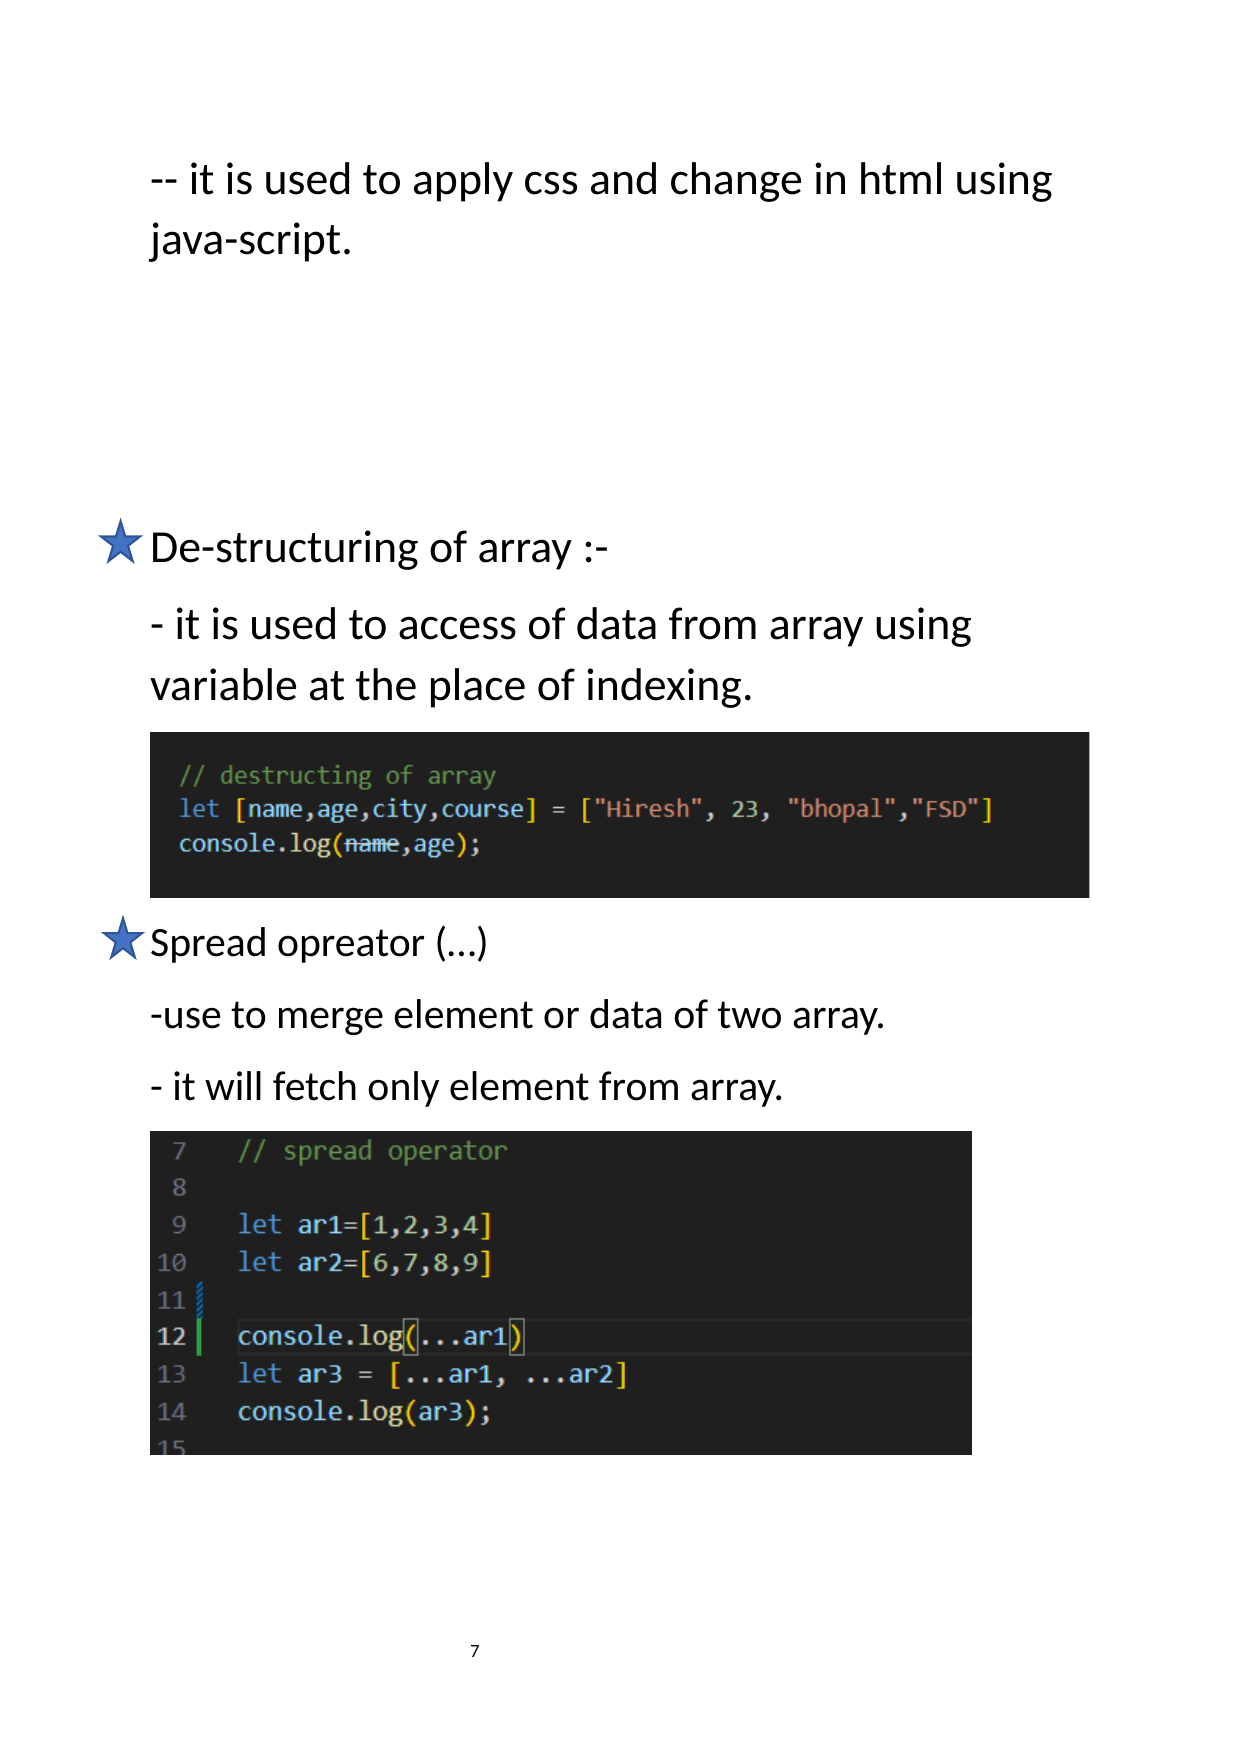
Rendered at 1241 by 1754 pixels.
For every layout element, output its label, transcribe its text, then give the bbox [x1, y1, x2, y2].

picture [150, 732, 1090, 898]
list -use to merge element or data of two array. [150, 988, 1090, 1039]
list - it will fetch only element from array. [150, 1059, 1090, 1110]
picture [150, 1131, 972, 1455]
list - it is used to access of data from array using variable at the place of indexing. [150, 595, 1090, 711]
list De-structuring of array :- [150, 518, 1090, 574]
list -- it is used to apply css and change in html using java-script. [150, 150, 1090, 266]
list Spread opreator (…) [150, 916, 1090, 967]
